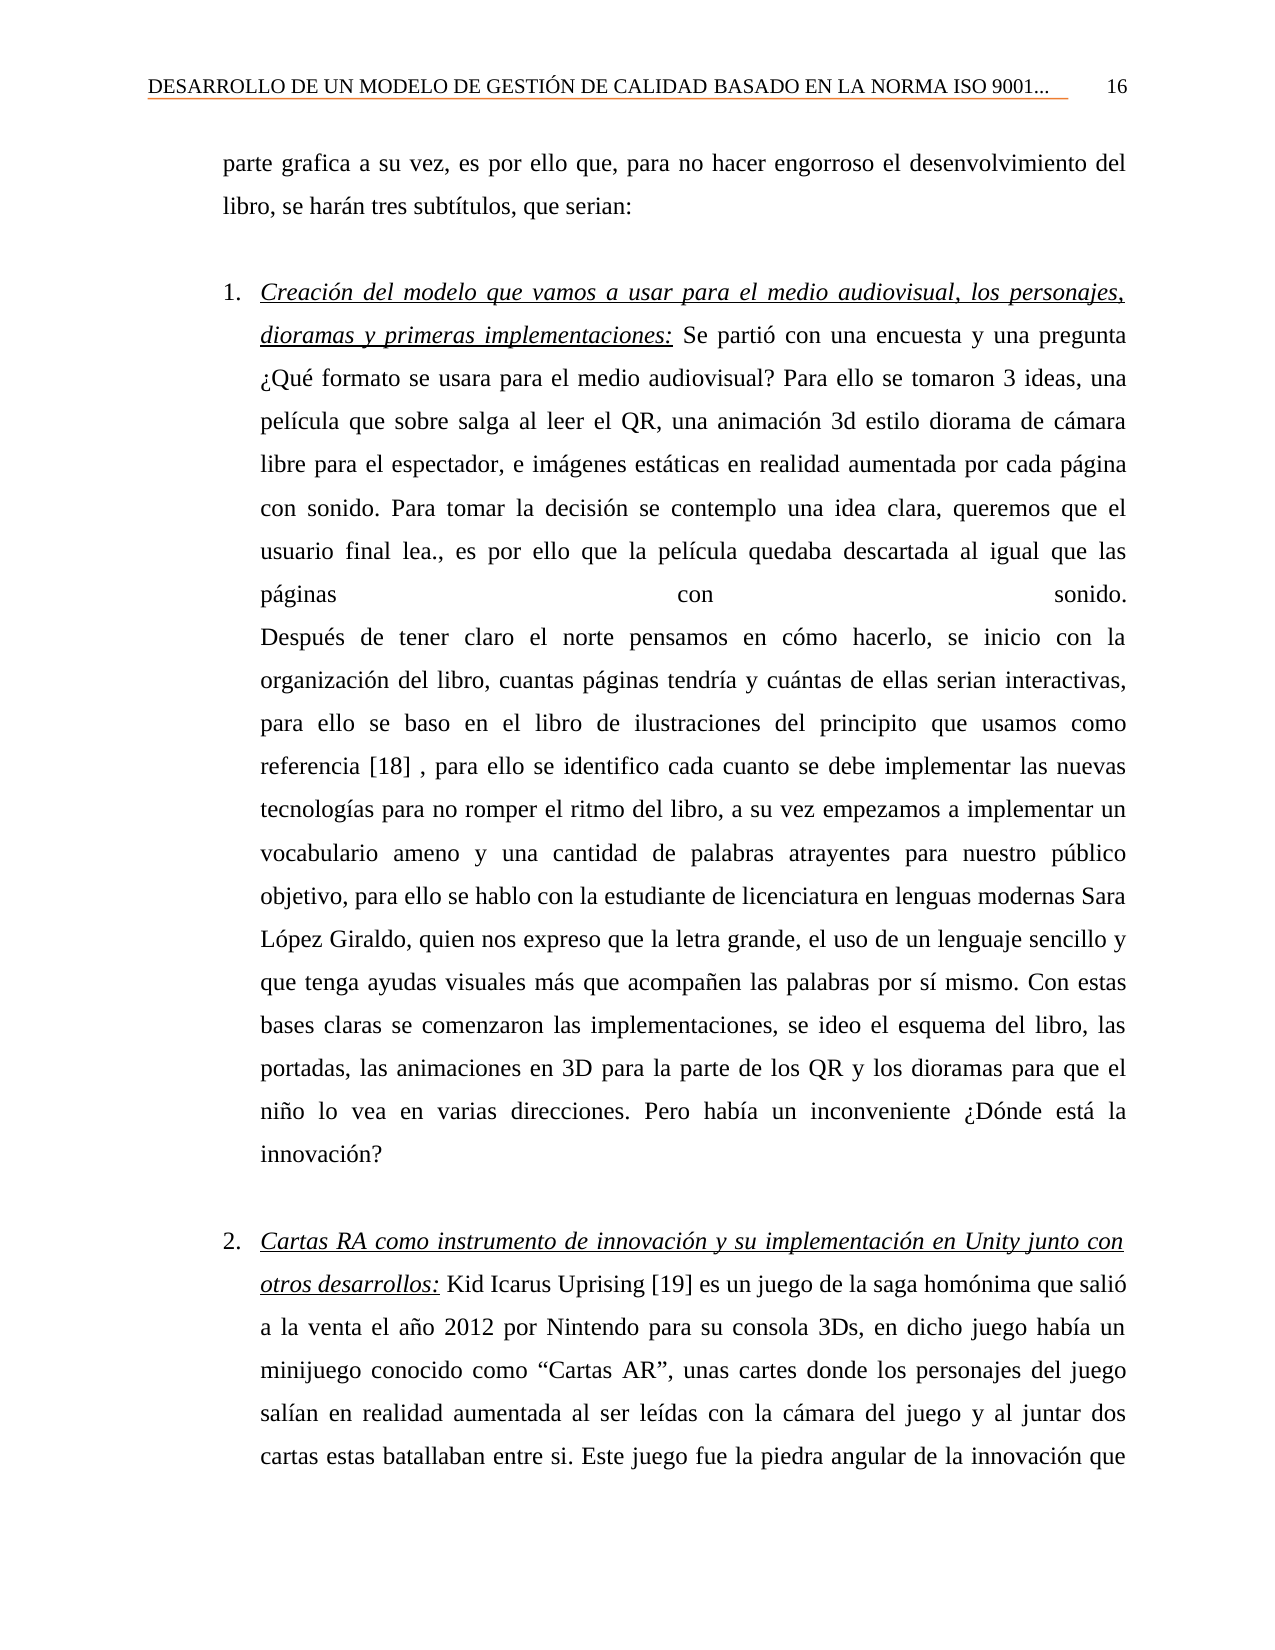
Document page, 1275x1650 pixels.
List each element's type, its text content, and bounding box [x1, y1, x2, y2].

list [223, 1226, 1127, 1470]
list Creación del modelo que vamos a usar para el medio audiovisual, los personajes, dioramas y primeras implementaciones: Se partió con una encuesta y una pregunta ¿Qué formato se usara para el medio audiovisual? Para ello se tomaron 3 ideas, una película que sobre salga al leer el QR, una animación 3d estilo diorama de cámara libre para el espectador, e imágenes estáticas en realidad aumentada por cada página con sonido. Para tomar la decisión se contemplo una idea clara, queremos que el usuario final lea., es por ello que la película quedaba descartada al igual que las páginas con sonido. Después de tener claro el norte pensamos en cómo hacerlo, se inicio con la organización del libro, cuantas páginas tendría y cuántas de ellas serian interactivas, para ello se baso en el libro de ilustraciones del principito que usamos como referencia [18] , para ello se identifico cada cuanto se debe implementar las nuevas tecnologías para no romper el ritmo del libro, a su vez empezamos a implementar un vocabulario ameno y una cantidad de palabras atrayentes para nuestro público objetivo, para ello se hablo con la estudiante de licenciatura en lenguas modernas Sara López Giraldo, quien nos expreso que la letra grande, el uso de un lenguaje sencillo y que tenga ayudas visuales más que acompañen las palabras por sí mismo. Con estas bases claras se comenzaron las implementaciones, se ideo el esquema del libro, las portadas, las animaciones en 3D para la parte de los QR y los dioramas para que el niño lo vea en varias direcciones. Pero había un inconveniente ¿Dónde está la innovación? [223, 277, 1127, 1168]
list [223, 148, 1127, 219]
